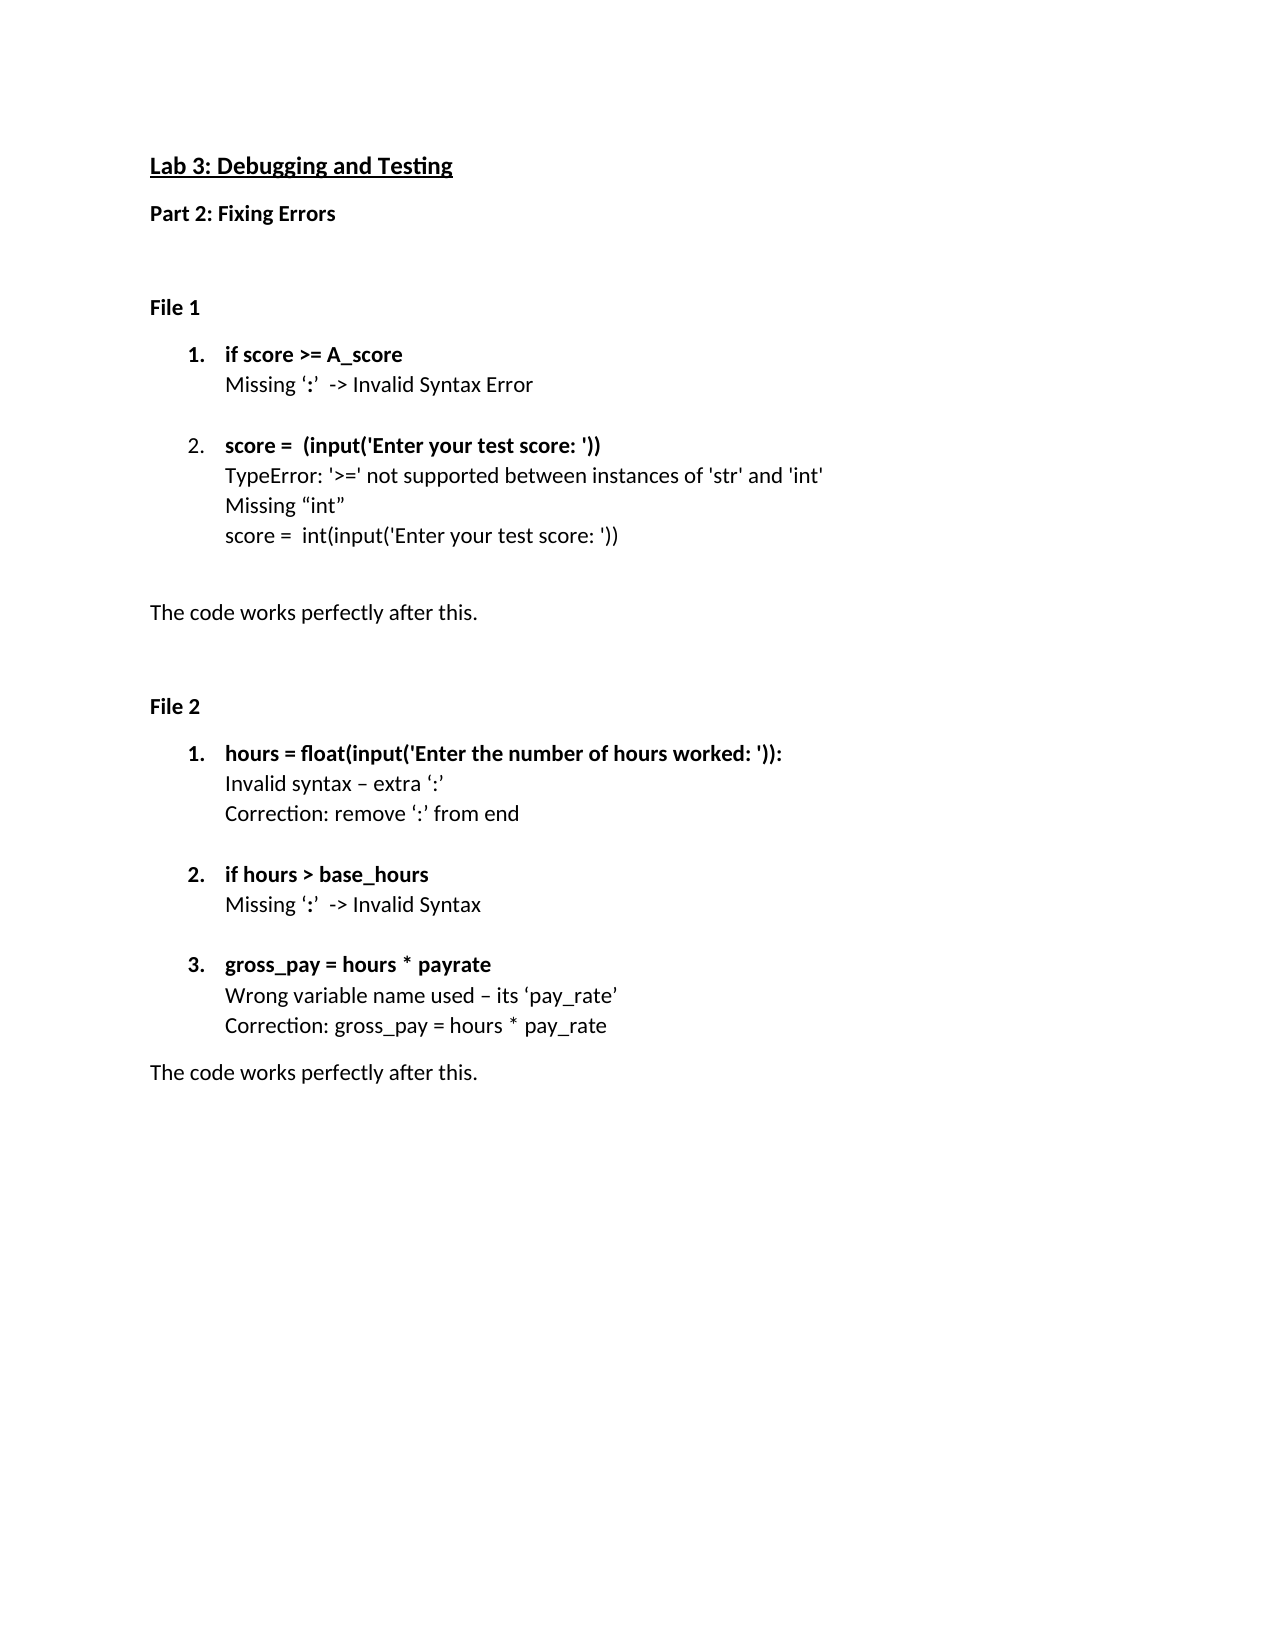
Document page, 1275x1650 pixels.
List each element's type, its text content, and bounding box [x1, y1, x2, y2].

list gross_pay = hours * payrate [187, 951, 1125, 979]
text The code works perfectly after this. [150, 598, 1125, 627]
text Part 2: Fixing Errors [150, 199, 1125, 228]
list Invalid syntax – extra ‘:’ [225, 769, 1125, 797]
list score = int(input('Enter your test score: ')) [225, 521, 1125, 549]
list Missing ‘:’ -> Invalid Syntax Error [225, 370, 1125, 398]
text The code works perfectly after this. [150, 1058, 1125, 1086]
list Correction: gross_pay = hours * pay_rate [225, 1011, 1125, 1039]
text File 1 [150, 293, 1125, 321]
list score = (input('Enter your test score: ')) [187, 431, 1125, 459]
list Correction: remove ‘:’ from end [225, 799, 1125, 828]
list if hours > base_hours [187, 860, 1125, 888]
list hours = float(input('Enter the number of hours worked: ')): [187, 739, 1125, 767]
text File 2 [150, 692, 1125, 720]
list Missing “int” [225, 491, 1125, 519]
list if score >= A_score [187, 340, 1125, 368]
list Wrong variable name used – its ‘pay_rate’ [225, 981, 1125, 1009]
list Missing ‘:’ -> Invalid Syntax [225, 890, 1125, 918]
text Lab 3: Debugging and Testing [150, 150, 1125, 181]
list TypeError: '>=' not supported between instances of 'str' and 'int' [225, 461, 1125, 489]
